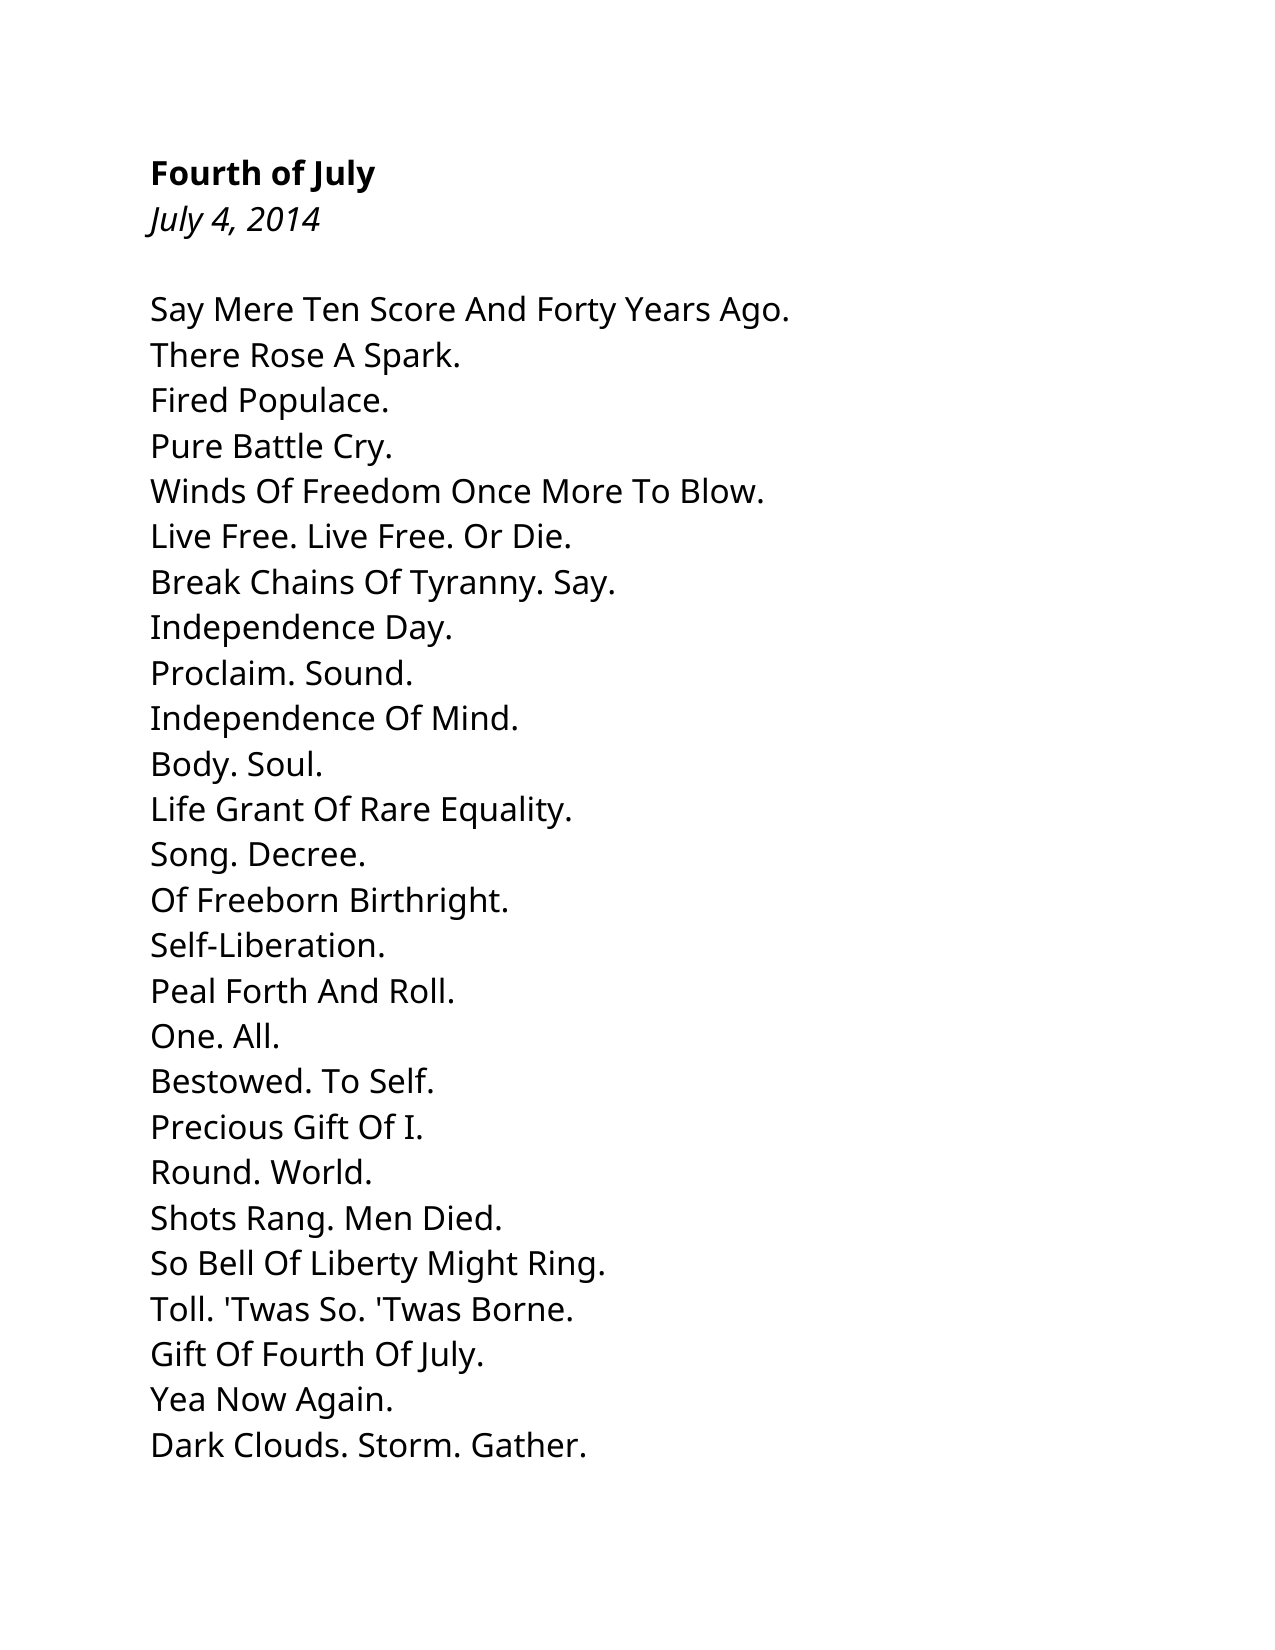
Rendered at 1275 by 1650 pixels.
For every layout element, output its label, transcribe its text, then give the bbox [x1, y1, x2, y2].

text Peal Forth And Roll. [150, 967, 1125, 1013]
text Live Free. Live Free. Or Die. [150, 513, 1125, 559]
text July 4, 2014 [150, 195, 1125, 241]
text Independence Day. [150, 604, 1125, 649]
text Pure Battle Cry. [150, 422, 1125, 468]
text Precious Gift Of I. [150, 1104, 1125, 1149]
text One. All. [150, 1013, 1125, 1058]
text Self-Liberation. [150, 922, 1125, 967]
text Life Grant Of Rare Equality. [150, 786, 1125, 831]
text Fourth of July [150, 150, 1125, 195]
text Say Mere Ten Score And Forty Years Ago. [150, 286, 1125, 332]
text Of Freeborn Birthright. [150, 877, 1125, 922]
text Fired Populace. [150, 377, 1125, 422]
text Song. Decree. [150, 831, 1125, 877]
text Body. Soul. [150, 740, 1125, 786]
text Gift Of Fourth Of July. [150, 1331, 1125, 1376]
text Shots Rang. Men Died. [150, 1194, 1125, 1240]
text Dark Clouds. Storm. Gather. [150, 1422, 1125, 1467]
text Yea Now Again. [150, 1376, 1125, 1422]
text Bestowed. To Self. [150, 1058, 1125, 1104]
text So Bell Of Liberty Might Ring. [150, 1240, 1125, 1285]
text Proclaim. Sound. [150, 649, 1125, 695]
text Winds Of Freedom Once More To Blow. [150, 468, 1125, 513]
text Toll. 'Twas So. 'Twas Borne. [150, 1285, 1125, 1331]
text Independence Of Mind. [150, 695, 1125, 740]
text Break Chains Of Tyranny. Say. [150, 559, 1125, 604]
text Round. World. [150, 1149, 1125, 1194]
text There Rose A Spark. [150, 332, 1125, 377]
